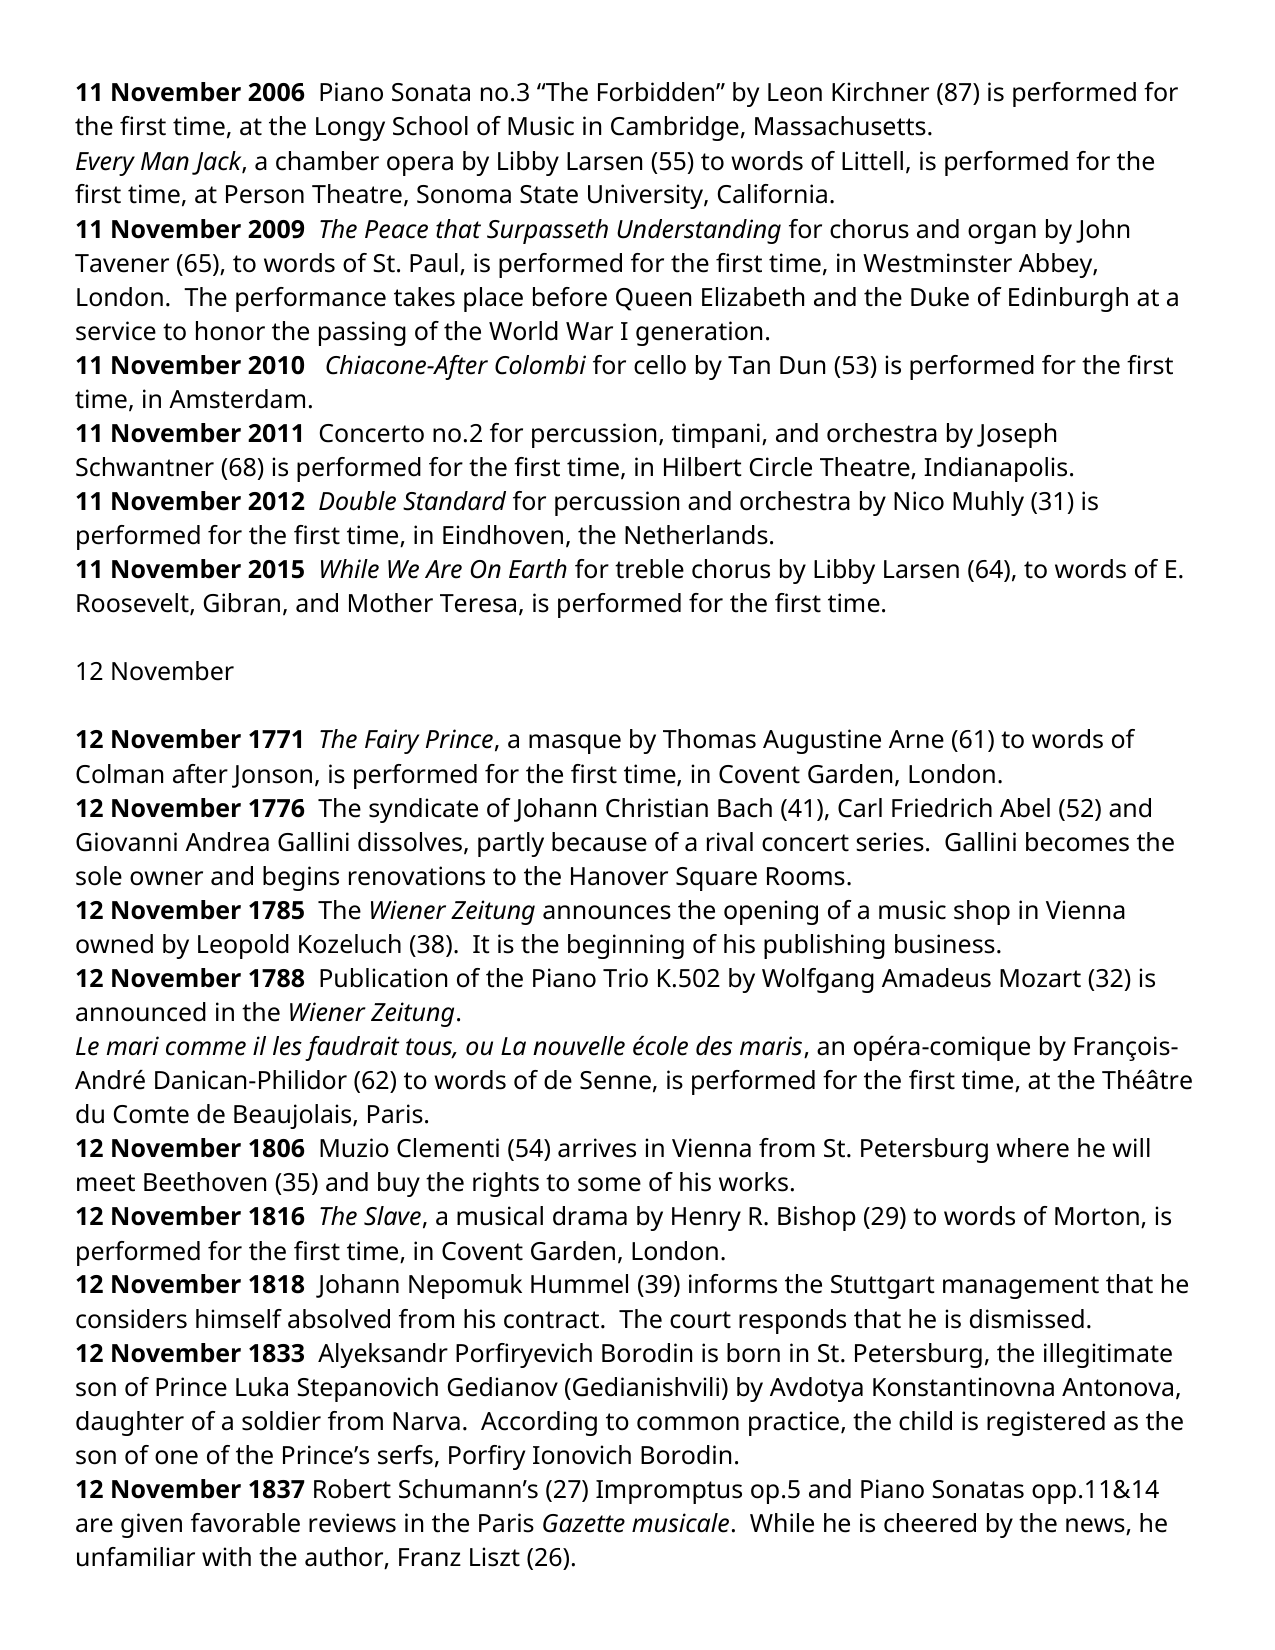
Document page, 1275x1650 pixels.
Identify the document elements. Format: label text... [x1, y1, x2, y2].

text 11 November 2011 Concerto no.2 for percussion, timpani, and orchestra by Joseph Schwantner (68) is performed for the first time, in Hilbert Circle Theatre, Indianapolis. [75, 416, 1200, 484]
text 11 November 2012 Double Standard for percussion and orchestra by Nico Muhly (31) is performed for the first time, in Eindhoven, the Netherlands. [75, 484, 1200, 552]
text 12 November 1818 Johann Nepomuk Hummel (39) informs the Stuttgart management that he considers himself absolved from his contract. The court responds that he is dismissed. [75, 1267, 1200, 1335]
text 12 November [75, 654, 1200, 688]
text 12 November 1788 Publication of the Piano Trio K.502 by Wolfgang Amadeus Mozart (32) is announced in the Wiener Zeitung. [75, 961, 1200, 1029]
text 12 November 1806 Muzio Clementi (54) arrives in Vienna from St. Petersburg where he will meet Beethoven (35) and buy the rights to some of his works. [75, 1131, 1200, 1199]
text 11 November 2009 The Peace that Surpasseth Understanding for chorus and organ by John Tavener (65), to words of St. Paul, is performed for the first time, in Westminster Abbey, London. The performance takes place before Queen Elizabeth and the Duke of Edinburgh at a service to honor the passing of the World War I generation. [75, 211, 1200, 347]
text 12 November 1776 The syndicate of Johann Christian Bach (41), Carl Friedrich Abel (52) and Giovanni Andrea Gallini dissolves, partly because of a rival concert series. Gallini becomes the sole owner and begins renovations to the Hanover Square Rooms. [75, 790, 1200, 892]
text Le mari comme il les faudrait tous, ou La nouvelle école des maris, an opéra-comique by François-André Danican-Philidor (62) to words of de Senne, is performed for the first time, at the Théâtre du Comte de Beaujolais, Paris. [75, 1029, 1200, 1131]
text 12 November 1771 The Fairy Prince, a masque by Thomas Augustine Arne (61) to words of Colman after Jonson, is performed for the first time, in Covent Garden, London. [75, 722, 1200, 790]
text Every Man Jack, a chamber opera by Libby Larsen (55) to words of Littell, is performed for the first time, at Person Theatre, Sonoma State University, California. [75, 143, 1200, 211]
text 11 November 2006 Piano Sonata no.3 “The Forbidden” by Leon Kirchner (87) is performed for the first time, at the Longy School of Music in Cambridge, Massachusetts. [75, 75, 1200, 143]
text 11 November 2010 Chiacone-After Colombi for cello by Tan Dun (53) is performed for the first time, in Amsterdam. [75, 347, 1200, 416]
text 12 November 1816 The Slave, a musical drama by Henry R. Bishop (29) to words of Morton, is performed for the first time, in Covent Garden, London. [75, 1199, 1200, 1267]
text 12 November 1837 Robert Schumann’s (27) Impromptus op.5 and Piano Sonatas opp.11&14 are given favorable reviews in the Paris Gazette musicale. While he is cheered by the news, he unfamiliar with the author, Franz Liszt (26). [75, 1472, 1200, 1574]
text 11 November 2015 While We Are On Earth for treble chorus by Libby Larsen (64), to words of E. Roosevelt, Gibran, and Mother Teresa, is performed for the first time. [75, 552, 1200, 620]
text 12 November 1833 Alyeksandr Porfiryevich Borodin is born in St. Petersburg, the illegitimate son of Prince Luka Stepanovich Gedianov (Gedianishvili) by Avdotya Konstantinovna Antonova, daughter of a soldier from Narva. According to common practice, the child is registered as the son of one of the Prince’s serfs, Porfiry Ionovich Borodin. [75, 1335, 1200, 1472]
text 12 November 1785 The Wiener Zeitung announces the opening of a music shop in Vienna owned by Leopold Kozeluch (38). It is the beginning of his publishing business. [75, 892, 1200, 961]
